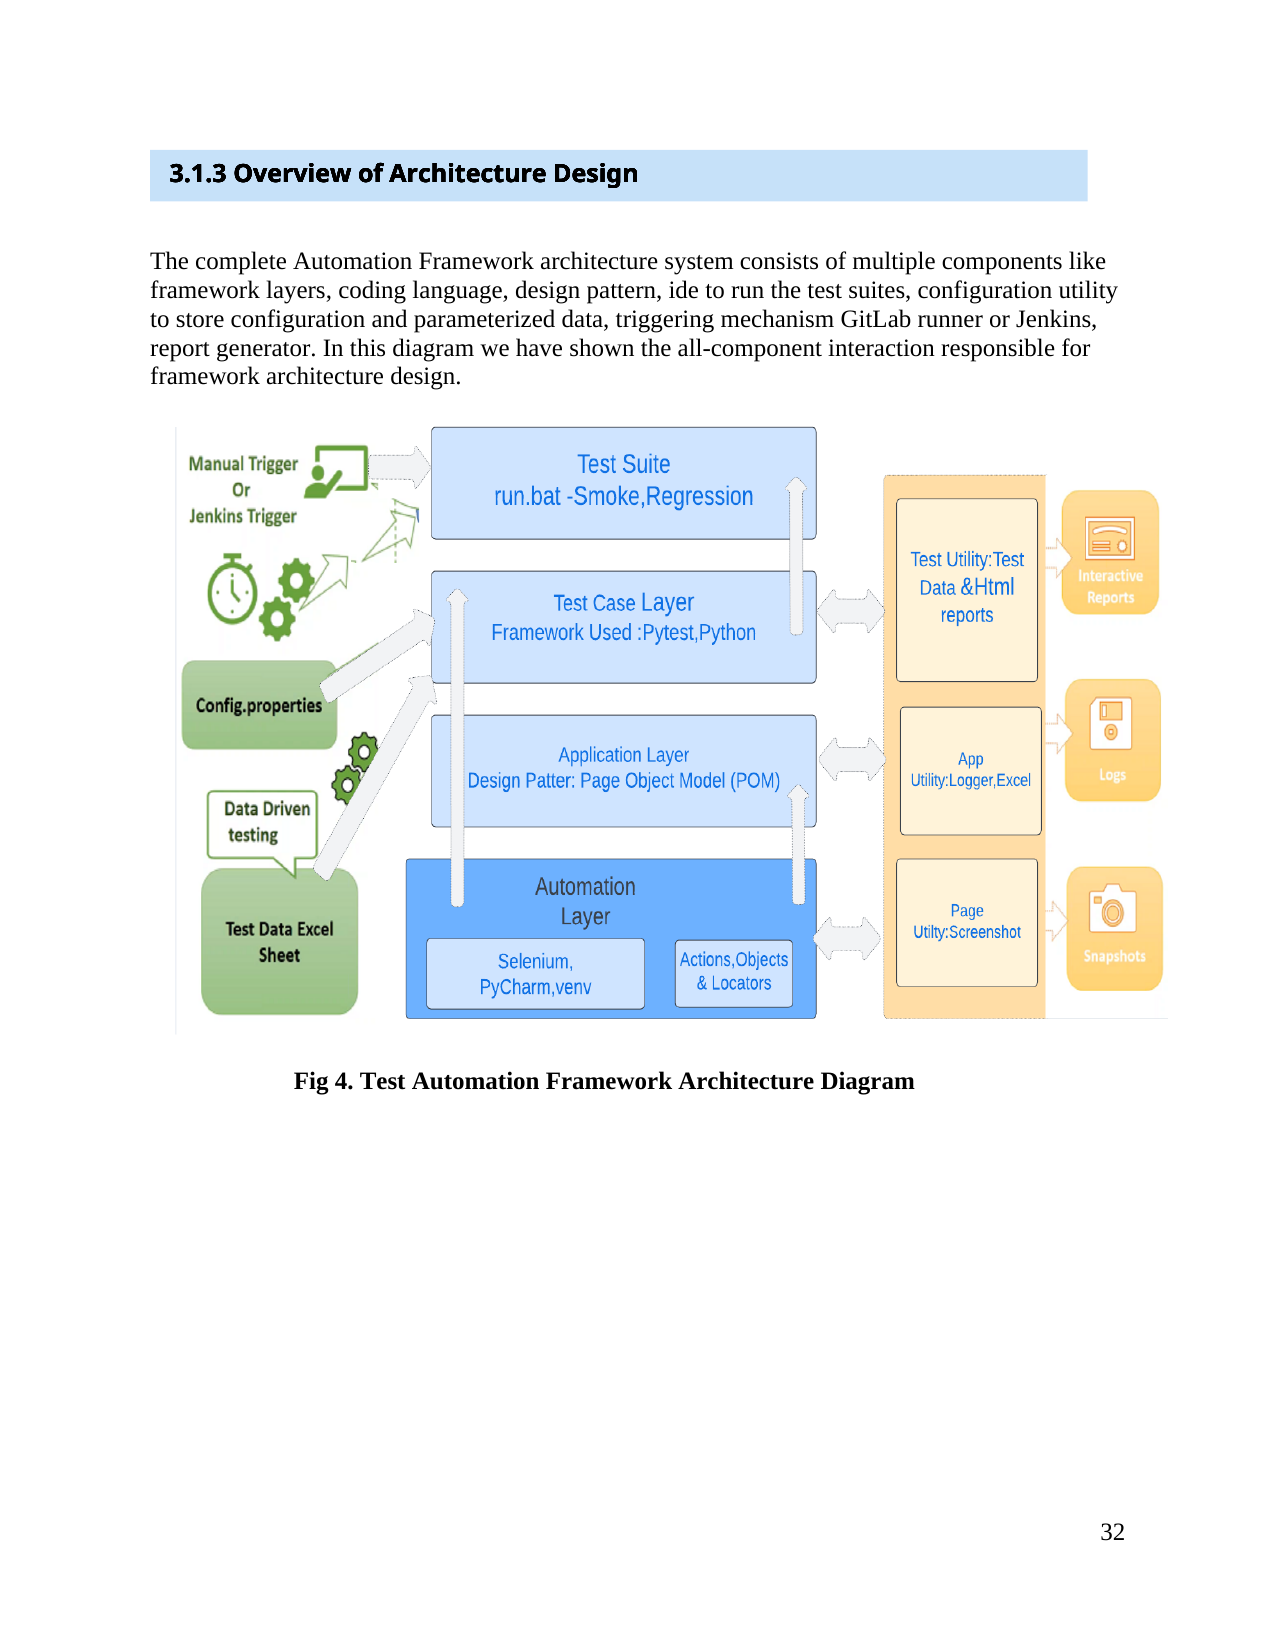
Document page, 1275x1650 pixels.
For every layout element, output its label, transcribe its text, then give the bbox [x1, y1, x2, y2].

text The complete Automation Framework architecture system consists of multiple components like framework layers, coding language, design pattern, ide to run the test suites, configuration utility to store configuration and parameterized data, triggering mechanism GitLab runner or Jenkins, report generator. In this diagram we have shown the all-component interaction responsible for framework architecture design. [150, 246, 1125, 390]
picture [150, 396, 1194, 1066]
text Fig 4. Test Automation Framework Architecture Diagram [150, 1066, 1125, 1094]
